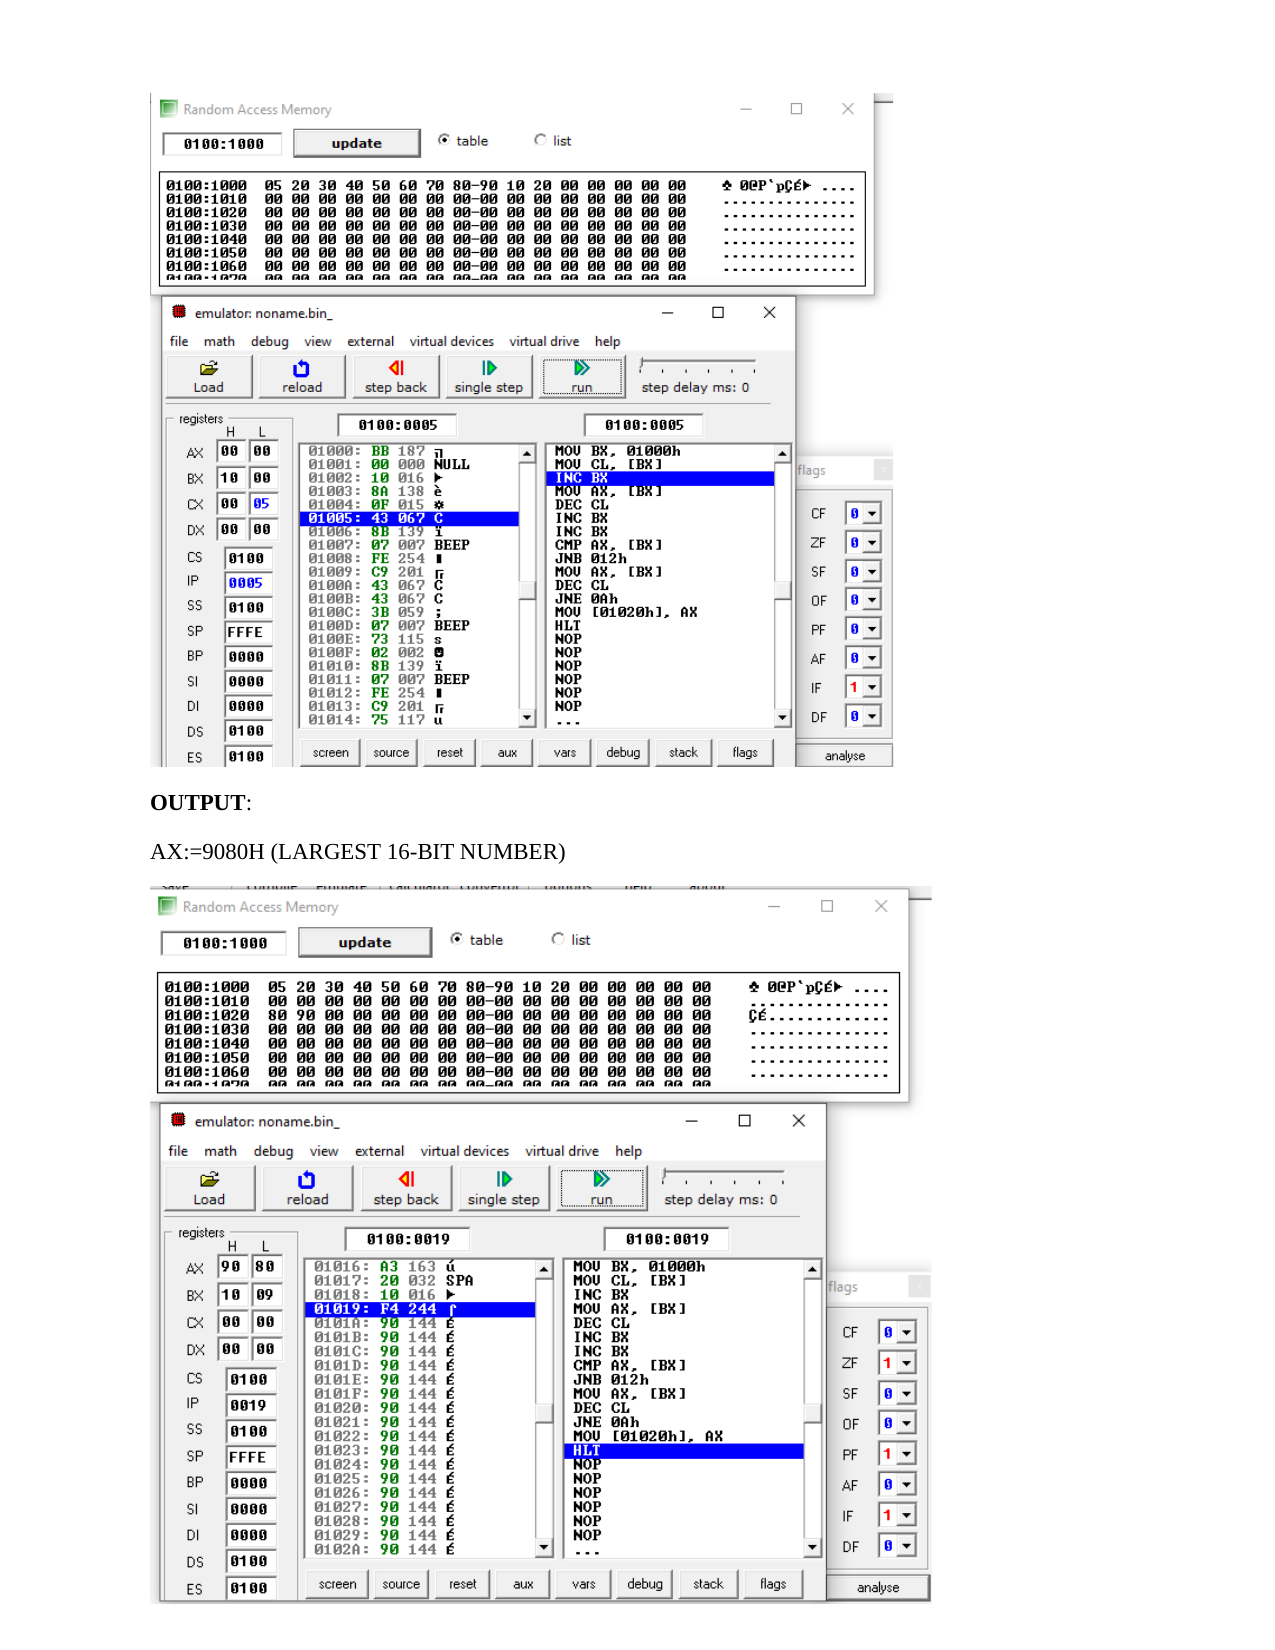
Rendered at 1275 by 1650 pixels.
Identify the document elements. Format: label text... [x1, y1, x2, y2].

text OUTPUT: [150, 789, 1125, 816]
picture [150, 93, 894, 767]
text AX:=9080H (LARGEST 16-BIT NUMBER) [150, 838, 1125, 864]
picture [150, 886, 932, 1604]
